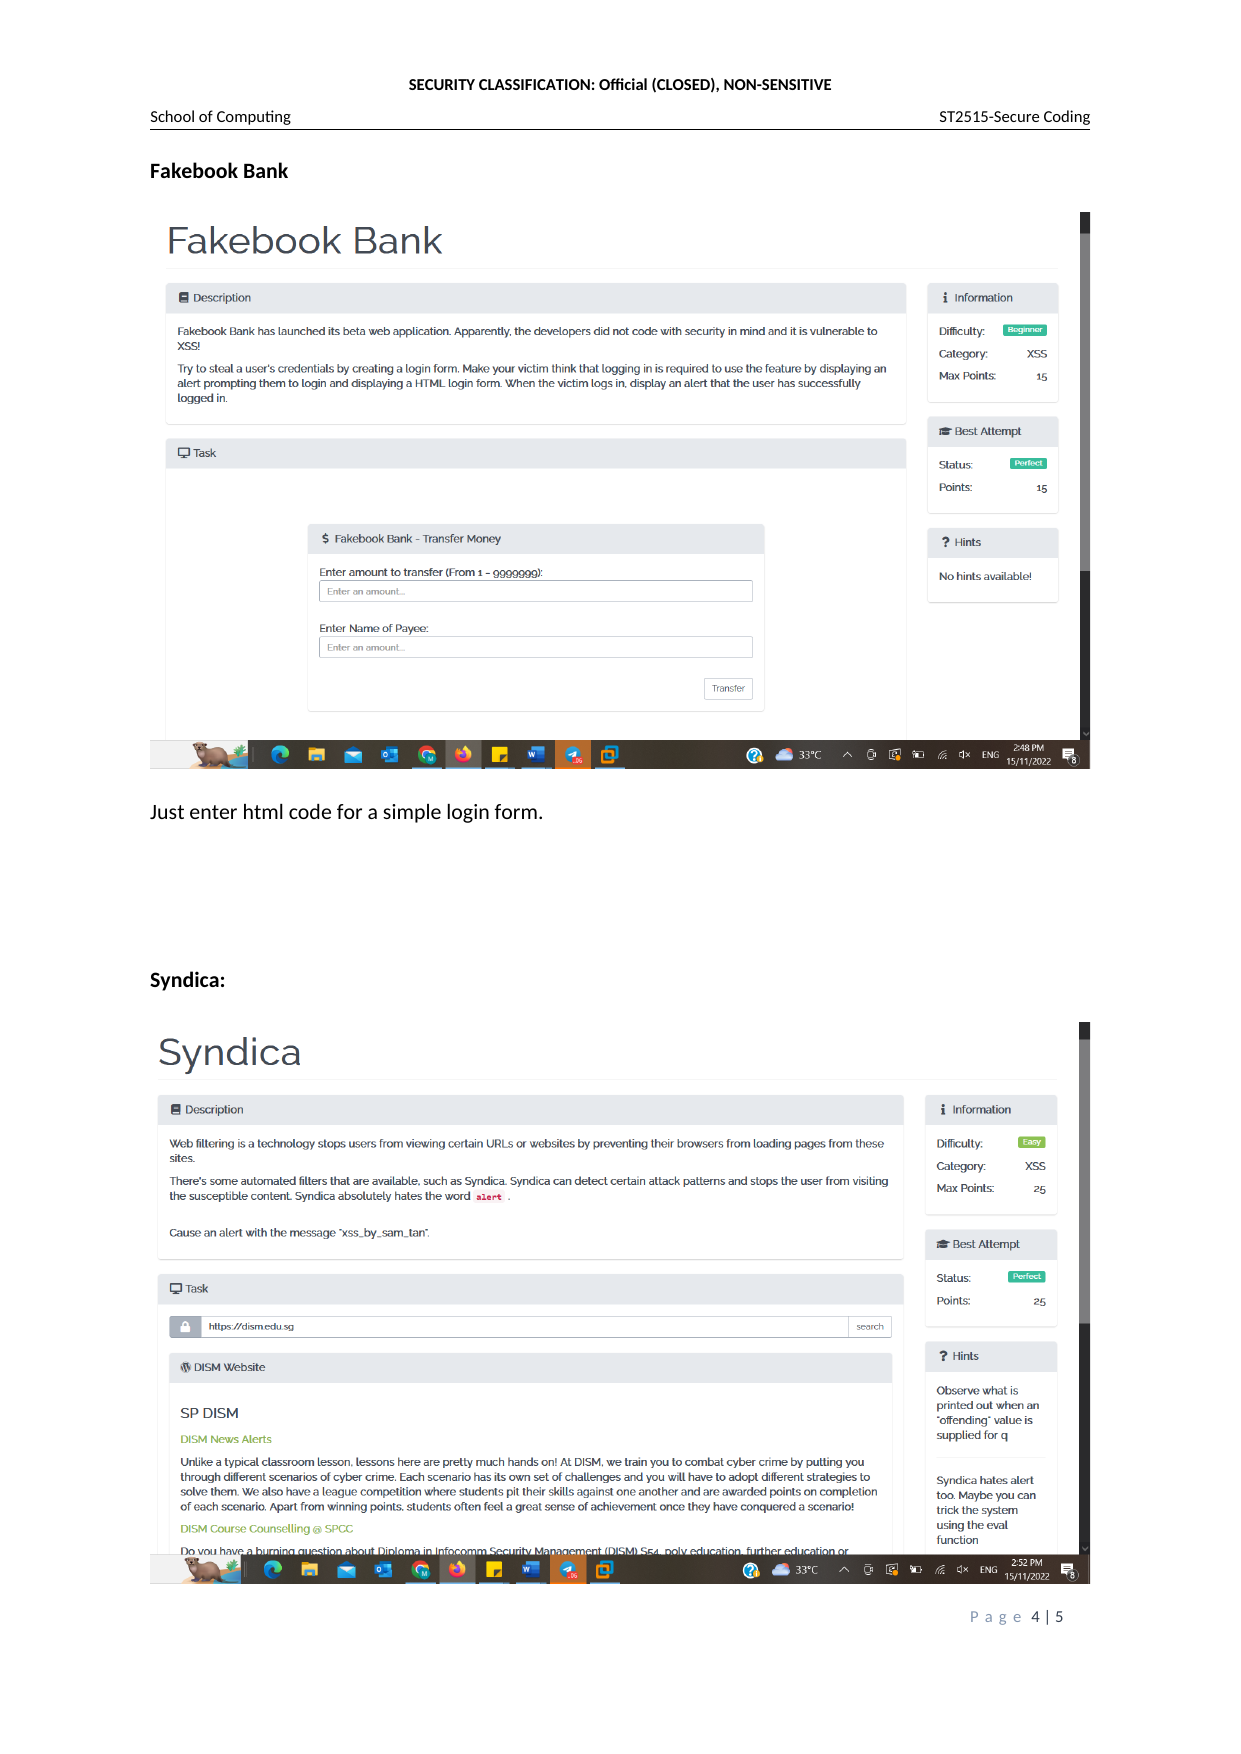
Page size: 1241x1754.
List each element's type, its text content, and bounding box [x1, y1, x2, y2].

text Syndica: [150, 967, 1090, 993]
text Just enter html code for a simple login form. [150, 798, 1090, 825]
text Fakebook Bank [150, 157, 1090, 183]
picture [150, 212, 1091, 769]
picture [150, 1022, 1091, 1584]
